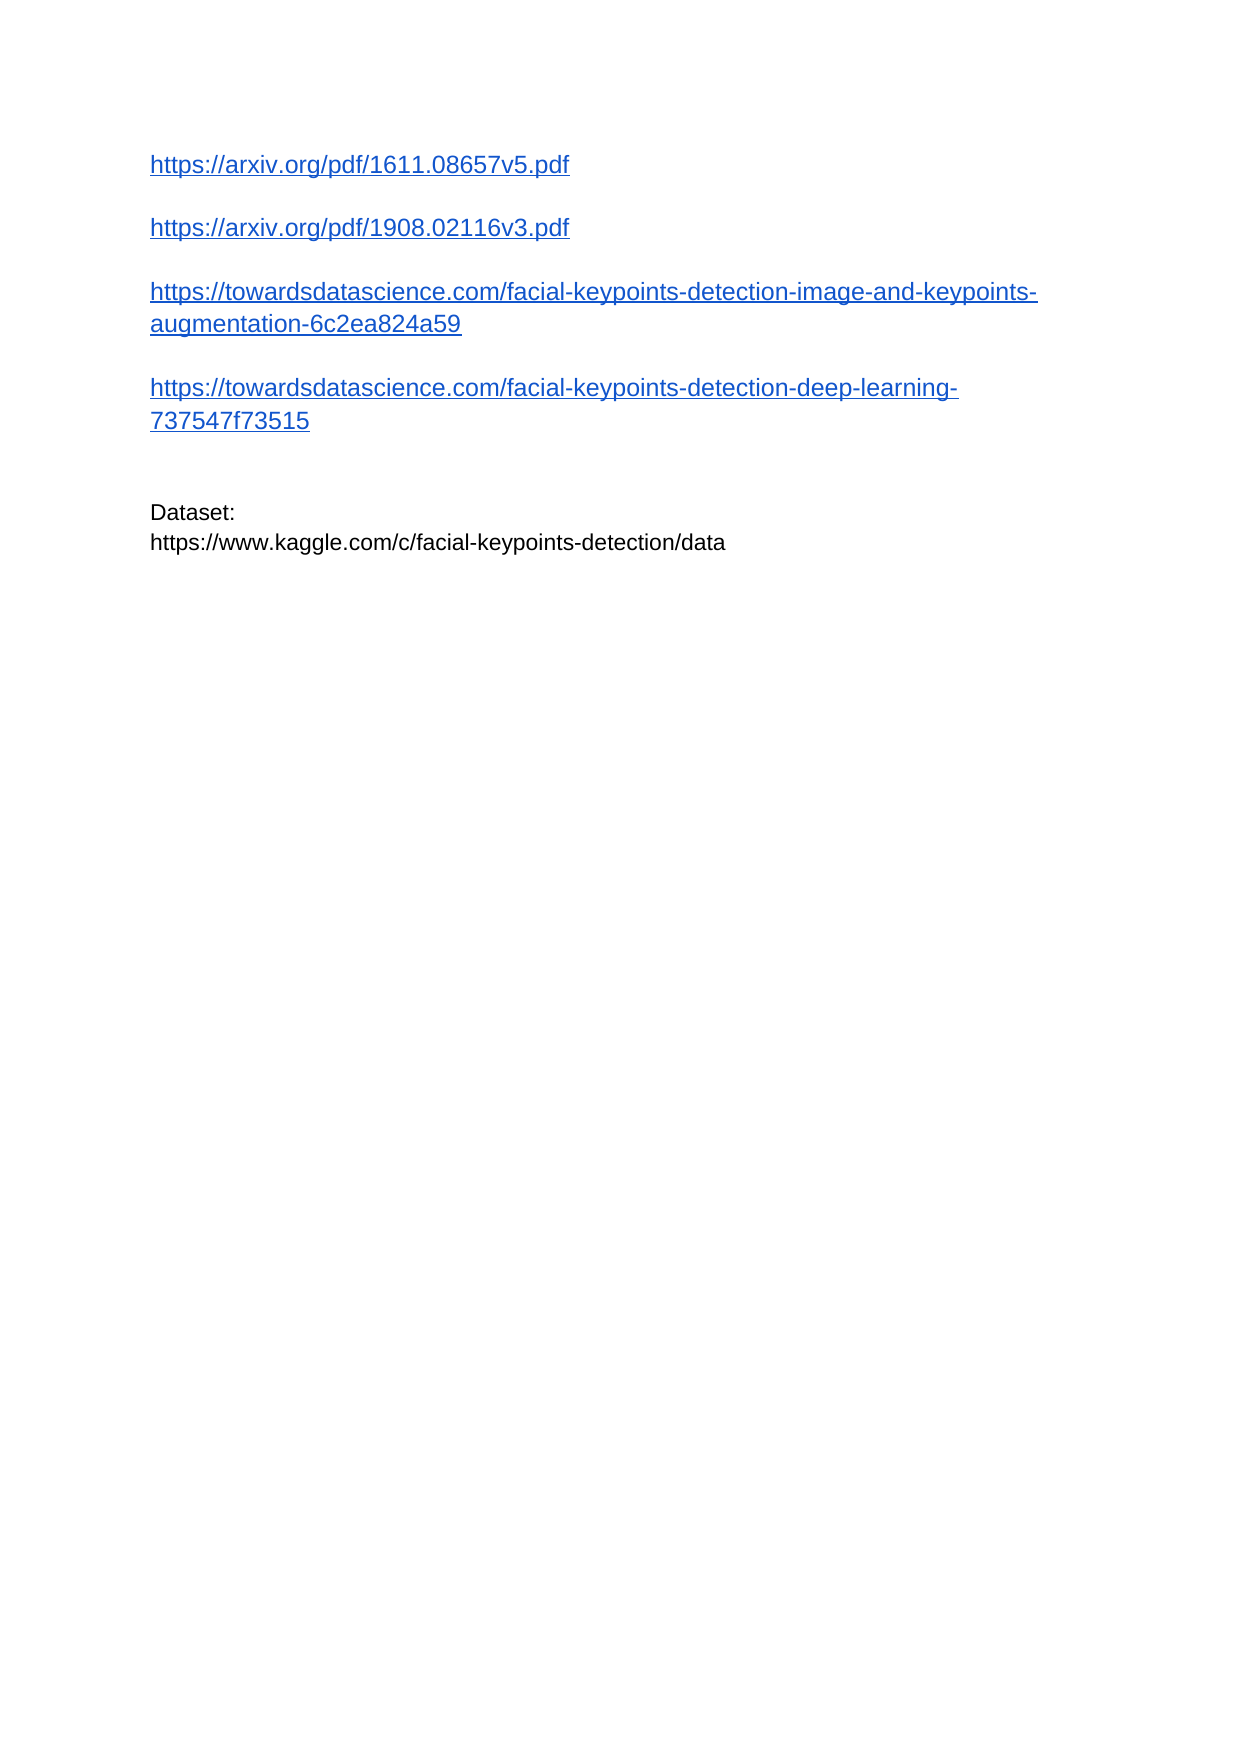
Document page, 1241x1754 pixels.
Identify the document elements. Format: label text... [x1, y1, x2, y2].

text https://arxiv.org/pdf/1611.08657v5.pdf [150, 150, 1090, 179]
text https://towardsdatascience.com/facial-keypoints-detection-deep-learning-737547f73515 [150, 373, 1090, 434]
text https://towardsdatascience.com/facial-keypoints-detection-image-and-keypoints-augmentation-6c2ea824a59 [150, 276, 1090, 338]
text https://www.kaggle.com/c/facial-keypoints-detection/data [150, 529, 1090, 556]
text Dataset: [150, 499, 1090, 526]
text https://arxiv.org/pdf/1908.02116v3.pdf [150, 213, 1090, 242]
